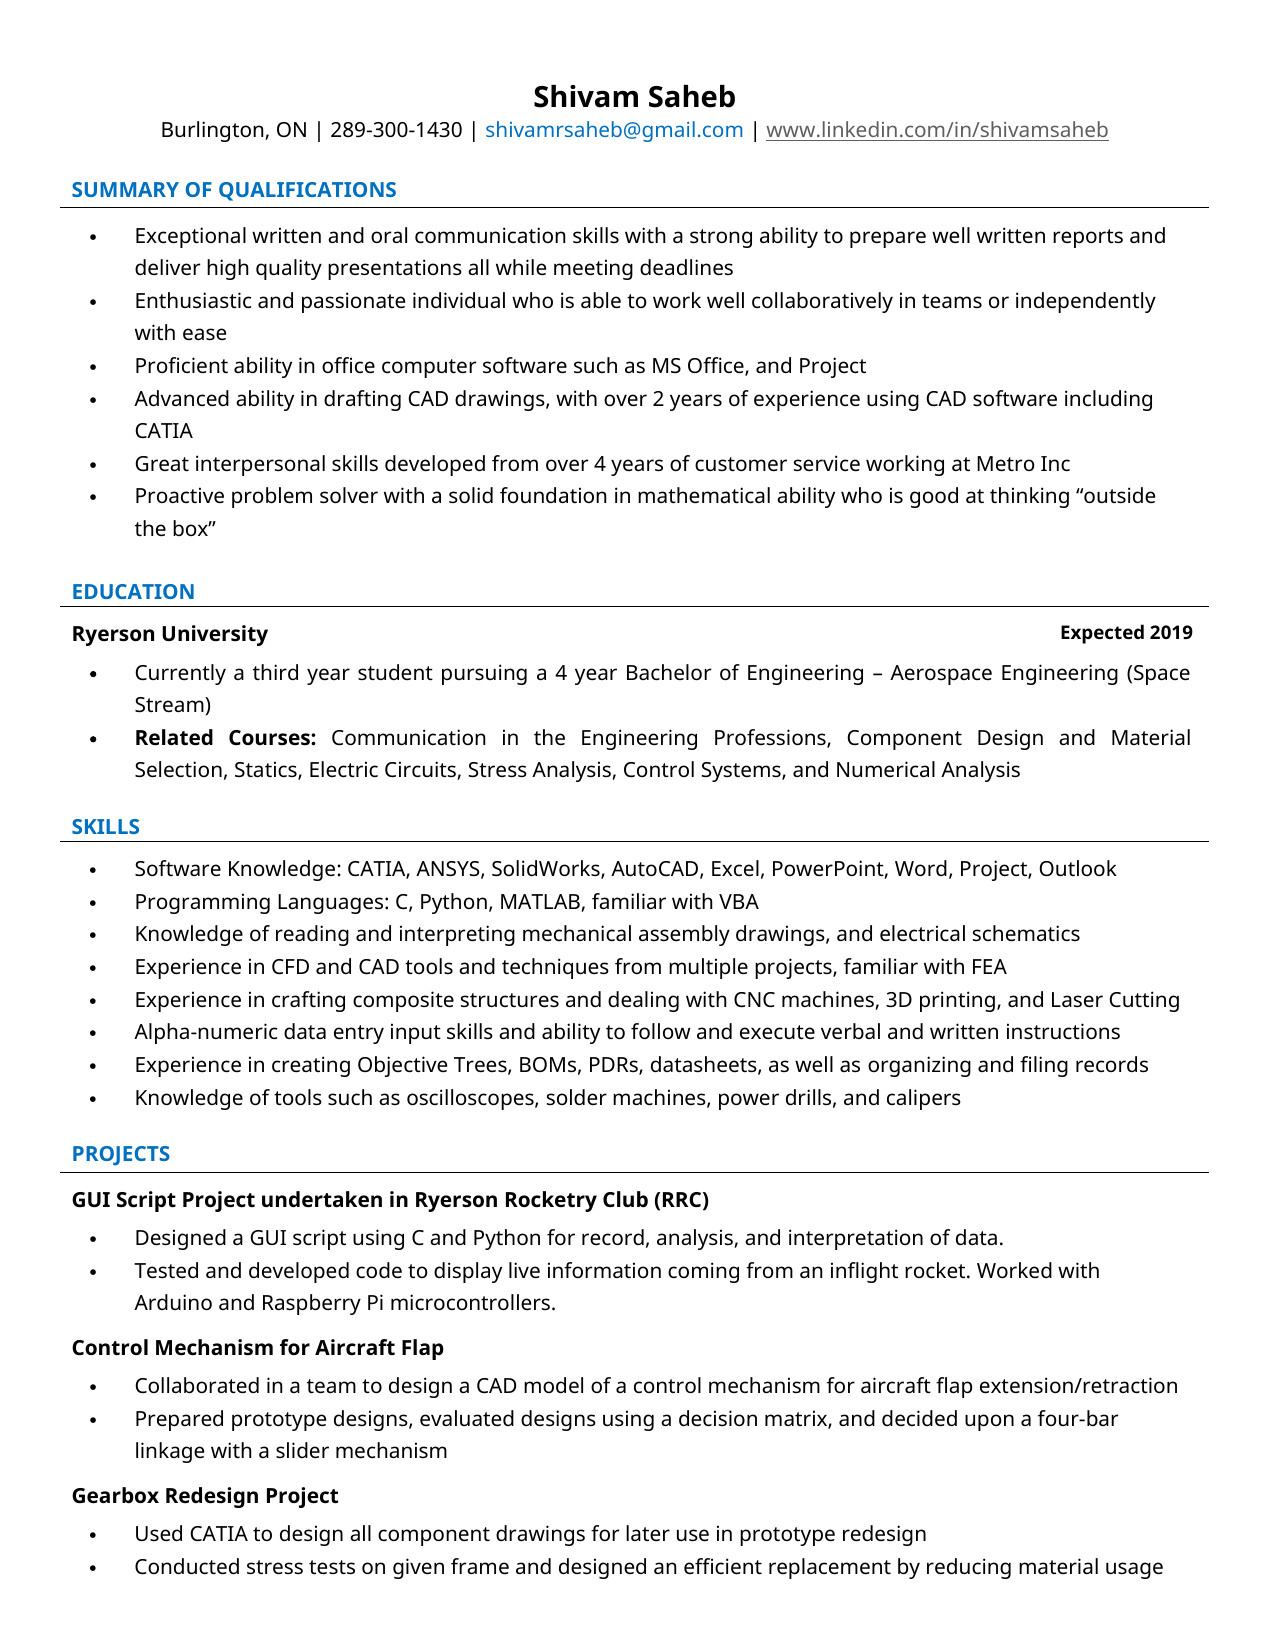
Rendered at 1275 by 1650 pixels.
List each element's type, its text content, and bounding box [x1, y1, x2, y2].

table_cell Expected 2019 [990, 607, 1209, 658]
table_cell Designed a GUI script using C and Python for record, analysis, and interpretation of data. Tested and developed code to display live information coming from an inflight rocket. Worked with Arduino and Raspberry Pi microcontrollers. [60, 1223, 1209, 1321]
table_cell PROJECTS [60, 1115, 1209, 1172]
table_header Shivam Saheb [60, 63, 1209, 116]
table_cell SUMMARY OF QUALIFICATIONS [60, 150, 1209, 207]
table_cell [60, 1519, 1209, 1580]
table_cell EDUCATION [60, 553, 1209, 606]
table_cell Gearbox Redesign Project [60, 1469, 1209, 1519]
table_cell Burlington, ON | 289-300-1430 | shivamrsaheb@gmail.com | www.linkedin.com/in/shivamsaheb [60, 116, 1209, 150]
table_cell Collaborated in a team to design a CAD model of a control mechanism for aircraft flap extension/retraction Prepared prototype designs, evaluated designs using a decision matrix, and decided upon a four-bar linkage with a slider mechanism [60, 1371, 1209, 1468]
table_cell Exceptional written and oral communication skills with a strong ability to prepare well written reports and deliver high quality presentations all while meeting deadlines Enthusiastic and passionate individual who is able to work well collaboratively in teams or independently with ease Proficient ability in office computer software such as MS Office, and Project Advanced ability in drafting CAD drawings, with over 2 years of experience using CAD software including CATIA Great interpersonal skills developed from over 4 years of customer service working at Metro Inc Proactive problem solver with a solid foundation in mathematical ability who is good at thinking “outside the box” [60, 208, 1209, 552]
table_cell Ryerson University [60, 607, 990, 658]
table_cell Control Mechanism for Aircraft Flap [60, 1321, 1209, 1371]
table_cell Currently a third year student pursuing a 4 year Bachelor of Engineering – Aerospace Engineering (Space Stream) Related Courses: Communication in the Engineering Professions, Component Design and Material Selection, Statics, Electric Circuits, Stress Analysis, Control Systems, and Numerical Analysis [60, 658, 1209, 787]
table_cell SKILLS [60, 788, 1209, 841]
table_cell Software Knowledge: CATIA, ANSYS, SolidWorks, AutoCAD, Excel, PowerPoint, Word, Project, Outlook Programming Languages: C, Python, MATLAB, familiar with VBA Knowledge of reading and interpreting mechanical assembly drawings, and electrical schematics Experience in CFD and CAD tools and techniques from multiple projects, familiar with FEA Experience in crafting composite structures and dealing with CNC machines, 3D printing, and Laser Cutting Alpha-numeric data entry input skills and ability to follow and execute verbal and written instructions Experience in creating Objective Trees, BOMs, PDRs, datasheets, as well as organizing and filing records Knowledge of tools such as oscilloscopes, solder machines, power drills, and calipers [60, 842, 1209, 1114]
table_cell GUI Script Project undertaken in Ryerson Rocketry Club (RRC) [60, 1173, 1209, 1223]
